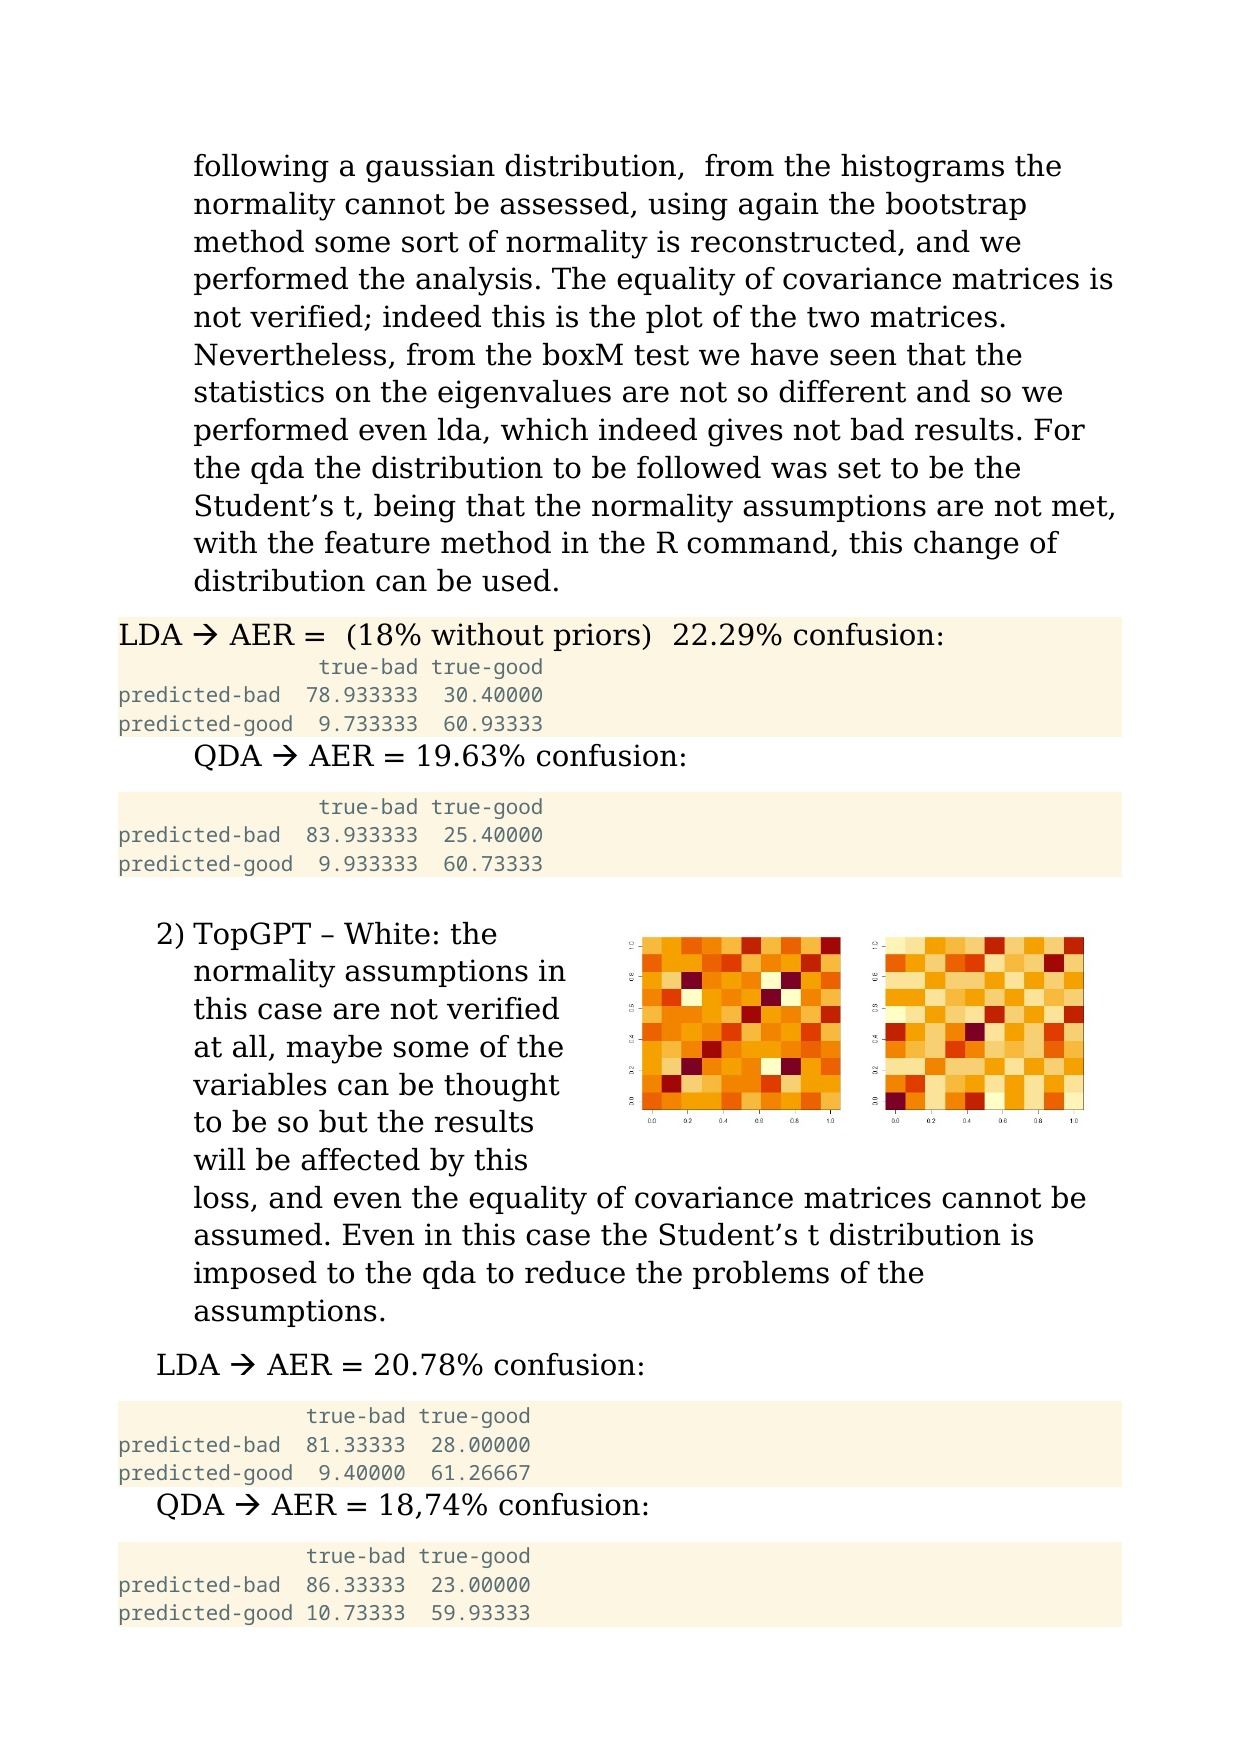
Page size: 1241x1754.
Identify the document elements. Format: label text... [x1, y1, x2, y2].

text predicted-good 9.40000 61.26667 [118, 1458, 1122, 1487]
text predicted-good 10.73333 59.93333 [118, 1598, 1122, 1627]
text predicted-bad 83.933333 25.40000 [118, 821, 1122, 849]
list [156, 148, 1122, 597]
text true-bad true-good [118, 792, 1122, 821]
list QDA AER = 19.63% confusion: [193, 737, 1122, 773]
text LDA AER = (18% without priors) 22.29% confusion: [118, 617, 1122, 652]
text predicted-bad 81.33333 28.00000 [118, 1430, 1122, 1458]
text predicted-good 9.933333 60.73333 [118, 849, 1122, 877]
text true-bad true-good [118, 652, 1122, 681]
text true-bad true-good [118, 1542, 1122, 1570]
text predicted-good 9.733333 60.93333 [118, 709, 1122, 737]
text predicted-bad 86.33333 23.00000 [118, 1570, 1122, 1598]
picture [612, 907, 1099, 1147]
text predicted-bad 78.933333 30.40000 [118, 681, 1122, 709]
text true-bad true-good [118, 1401, 1122, 1430]
text QDA AER = 18,74% confusion: [156, 1487, 1122, 1522]
text LDA AER = 20.78% confusion: [156, 1347, 1122, 1382]
